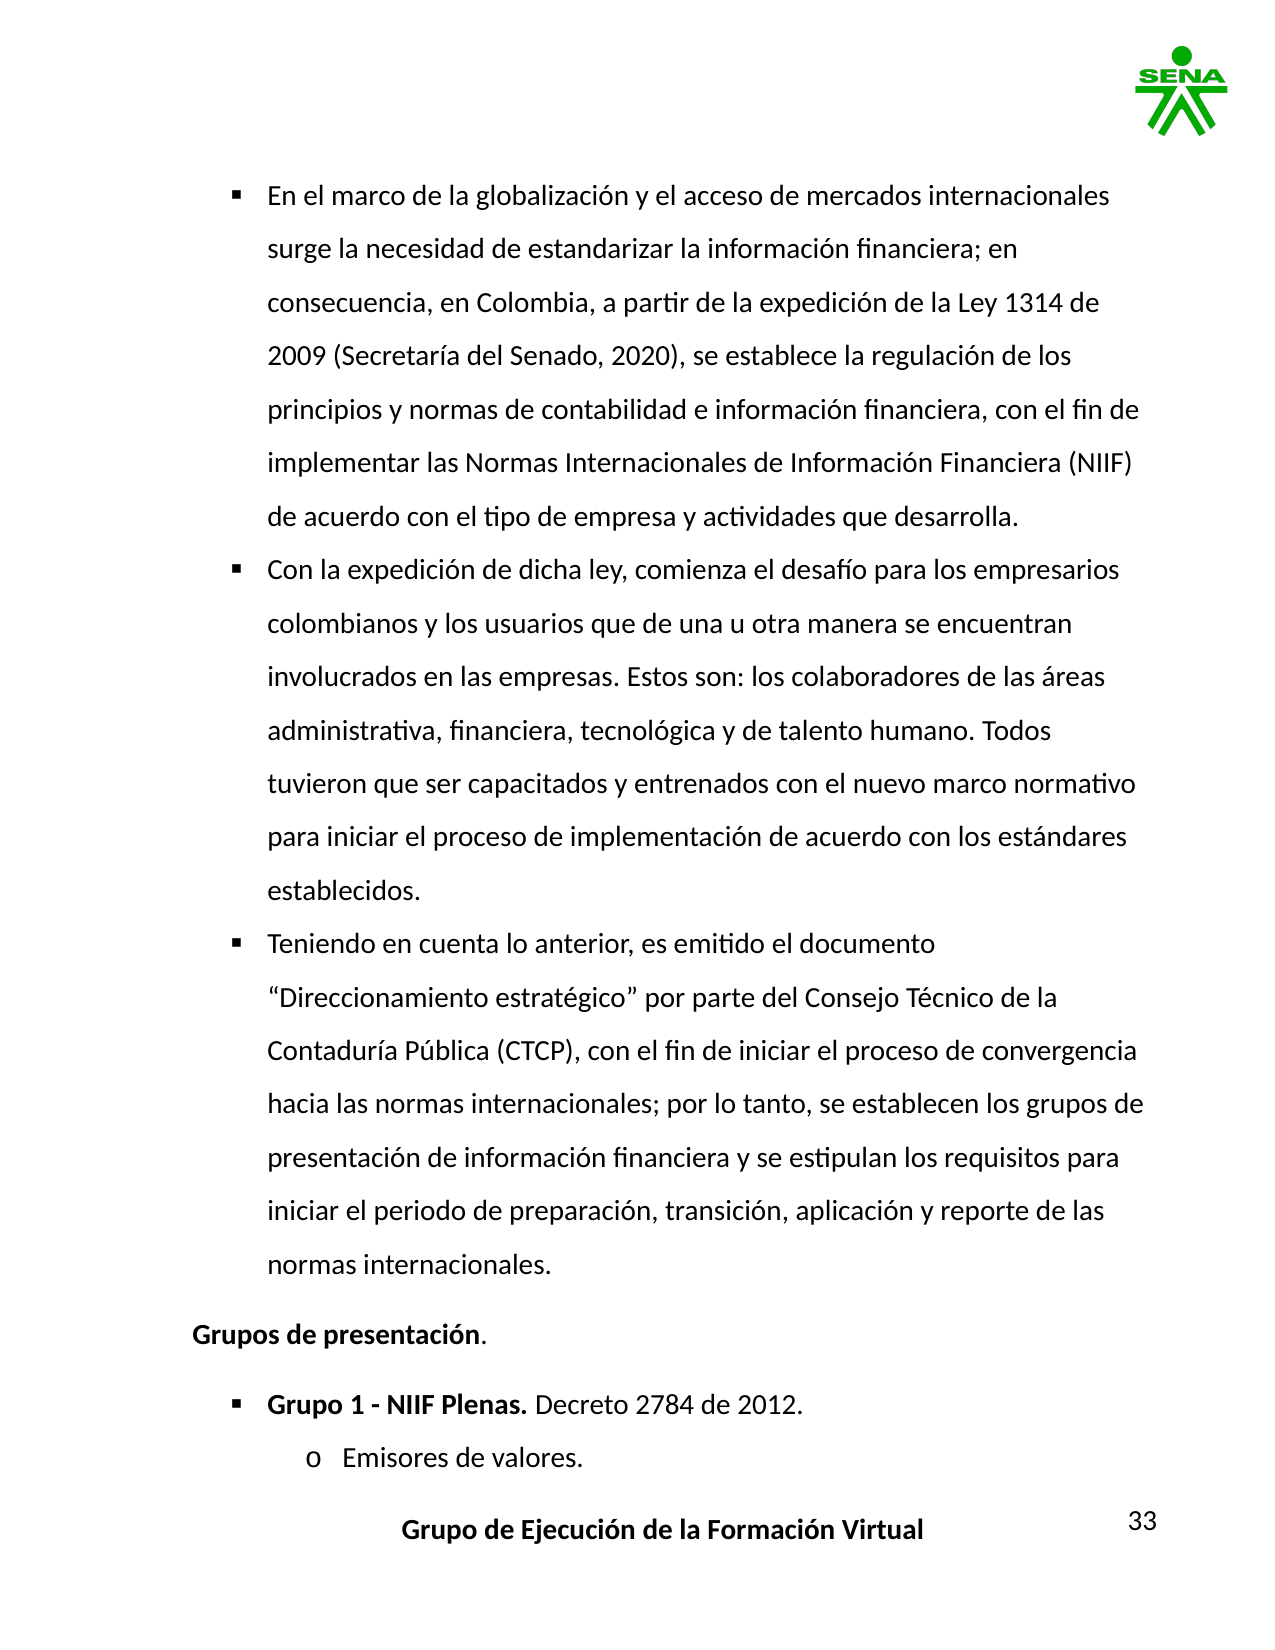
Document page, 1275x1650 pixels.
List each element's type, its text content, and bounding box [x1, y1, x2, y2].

list Emisores de valores. [304, 1439, 1157, 1477]
list Teniendo en cuenta lo anterior, es emitido el documento “Direccionamiento estratégico” por parte del Consejo Técnico de la Contaduría Pública (CTCP), con el fin de iniciar el proceso de convergencia hacia las normas internacionales; por lo tanto, se establecen los grupos de presentación de información financiera y se estipulan los requisitos para iniciar el periodo de preparación, transición, aplicación y reporte de las normas internacionales. [229, 925, 1157, 1282]
picture [1135, 46, 1228, 136]
text Grupos de presentación. [118, 1316, 1157, 1352]
list En el marco de la globalización y el acceso de mercados internacionales surge la necesidad de estandarizar la información financiera; en consecuencia, en Colombia, a partir de la expedición de la Ley 1314 de 2009 (Secretaría del Senado, 2020), se establece la regulación de los principios y normas de contabilidad e información financiera, con el fin de implementar las Normas Internacionales de Información Financiera (NIIF) de acuerdo con el tipo de empresa y actividades que desarrolla. [229, 177, 1157, 533]
list Grupo 1 - NIIF Plenas. Decreto 2784 de 2012. [229, 1386, 1157, 1422]
list Con la expedición de dicha ley, comienza el desafío para los empresarios colombianos y los usuarios que de una u otra manera se encuentran involucrados en las empresas. Estos son: los colaboradores de las áreas administrativa, financiera, tecnológica y de talento humano. Todos tuvieron que ser capacitados y entrenados con el nuevo marco normativo para iniciar el proceso de implementación de acuerdo con los estándares establecidos. [229, 551, 1157, 907]
